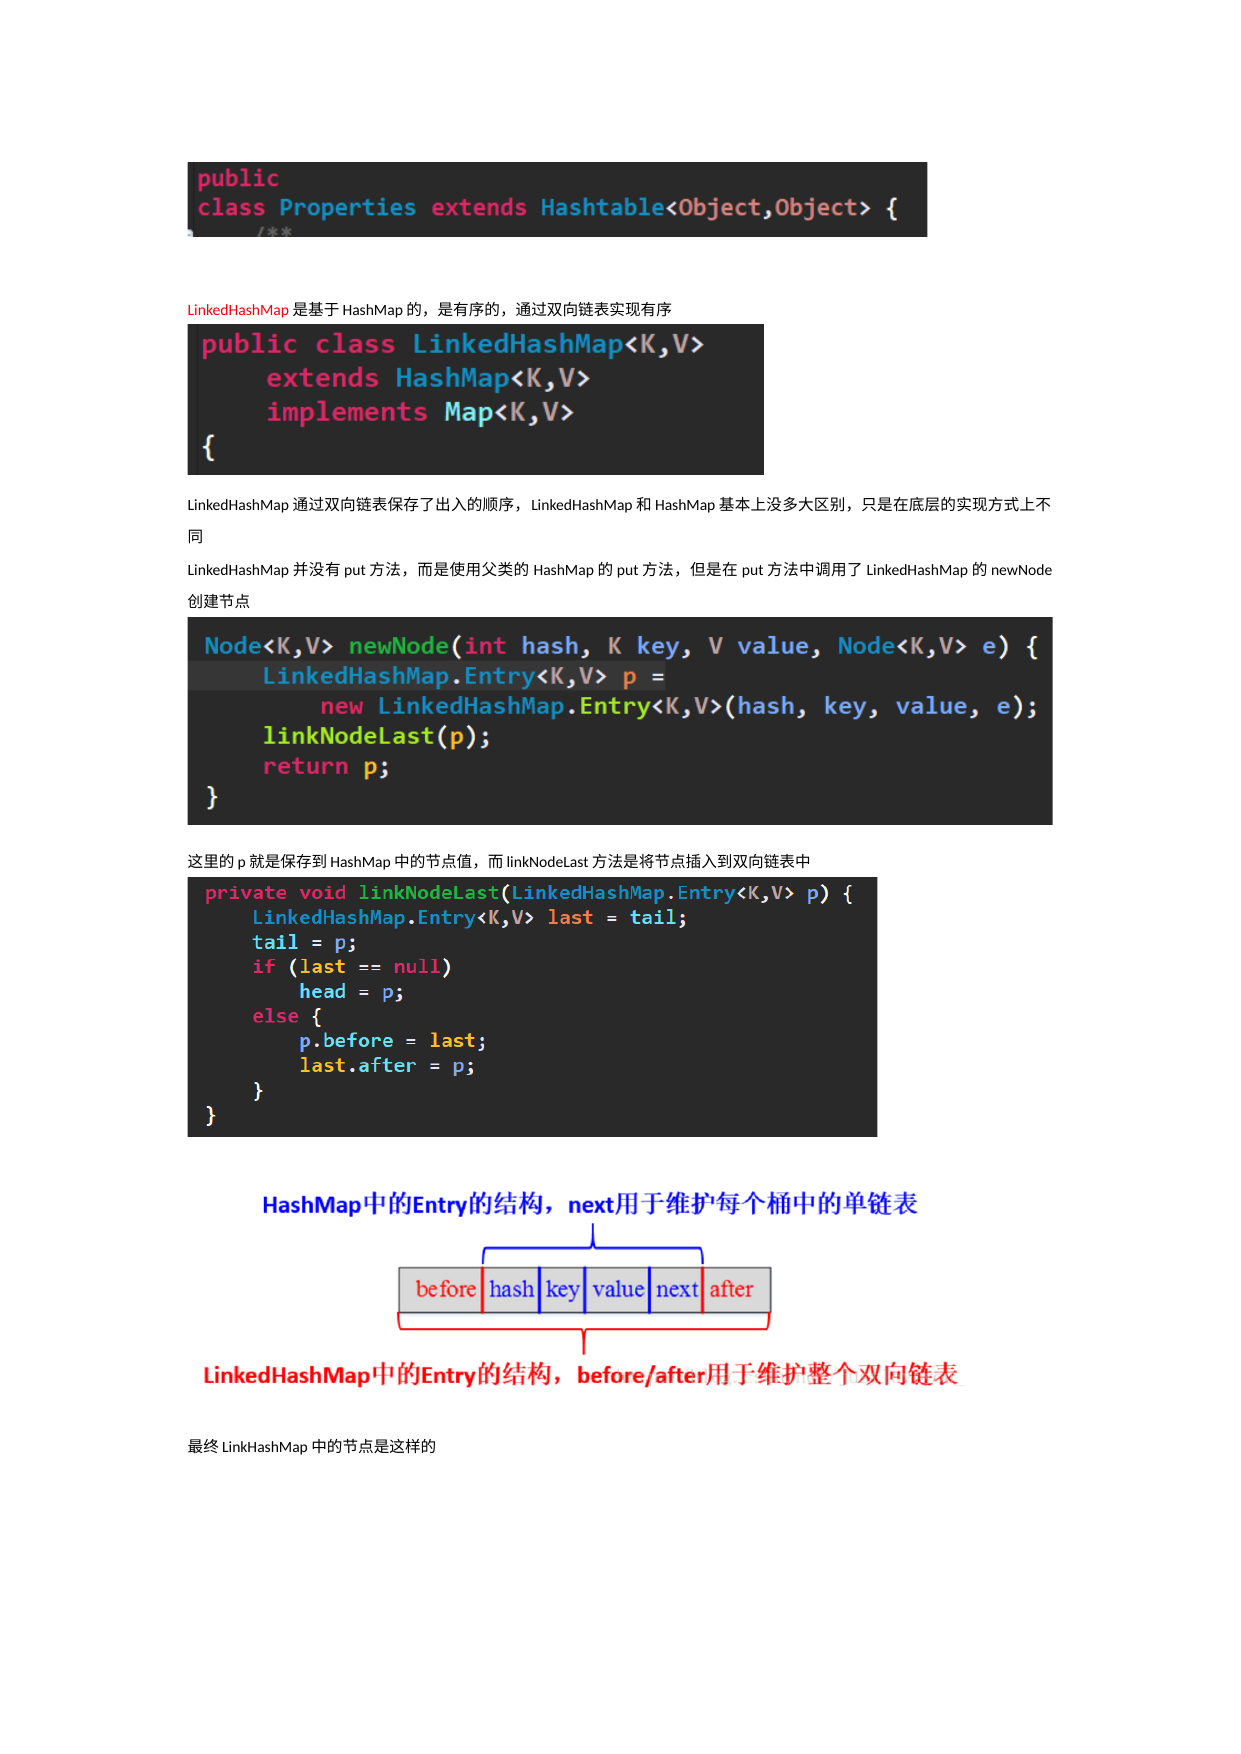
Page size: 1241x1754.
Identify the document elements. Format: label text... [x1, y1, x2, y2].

text 最终LinkHashMap中的节点是这样的 [187, 1429, 1053, 1462]
text LinkedHashMap并没有put方法，而是使用父类的HashMap的put方法，但是在put方法中调用了LinkedHashMap的newNode创建节点 [187, 552, 1053, 617]
text LinkedHashMap是基于HashMap的，是有序的，通过双向链表实现有序 [187, 292, 1053, 324]
text 这里的p就是保存到HashMap中的节点值，而linkNodeLast方法是将节点插入到双向链表中 [187, 844, 1053, 877]
picture [187, 617, 1053, 825]
picture [187, 324, 764, 475]
text LinkedHashMap通过双向链表保存了出入的顺序，LinkedHashMap和HashMap基本上没多大区别，只是在底层的实现方式上不同 [187, 487, 1053, 552]
picture [187, 162, 928, 237]
picture [187, 877, 878, 1137]
picture [187, 1169, 1017, 1406]
